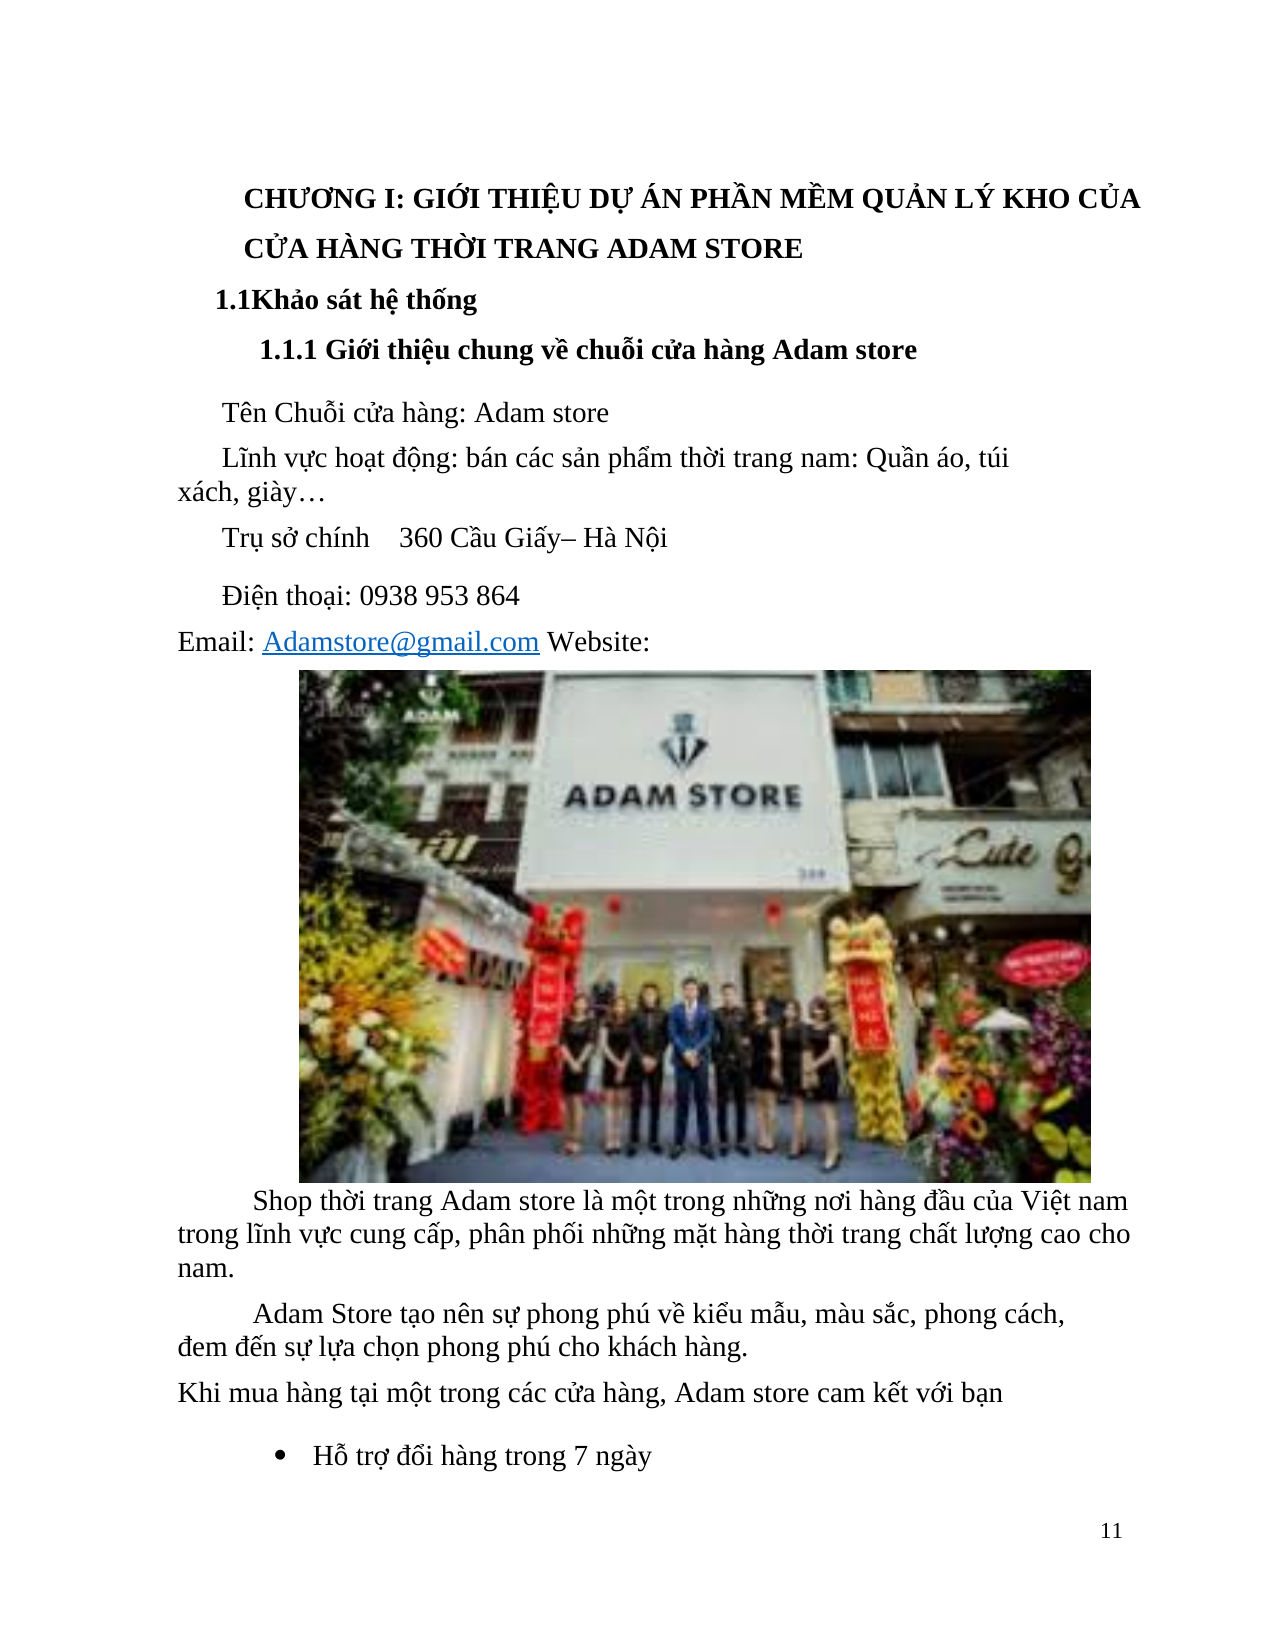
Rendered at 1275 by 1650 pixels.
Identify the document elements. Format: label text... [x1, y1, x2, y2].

text Trụ sở chính 360 Cầu Giấy– Hà Nội [177, 520, 866, 554]
text 1.1Khảo sát hệ thống [207, 282, 1157, 315]
text Shop thời trang Adam store là một trong những nơi hàng đầu của Việt nam trong lĩnh vực cung cấp, phân phối những mặt hàng thời trang chất lượng cao cho nam. [177, 1183, 1131, 1283]
text Điện thoại: 0938 953 864 [177, 578, 866, 612]
text Email: Adamstore@gmail.com Website: [177, 624, 673, 657]
list Hỗ trợ đổi hàng trong 7 ngày [275, 1438, 1157, 1472]
picture [299, 670, 1091, 1183]
text Adam Store tạo nên sự phong phú về kiểu mẫu, màu sắc, phong cách, đem đến sự lựa chọn phong phú cho khách hàng. [177, 1296, 1122, 1363]
text Lĩnh vực hoạt động: bán các sản phẩm thời trang nam: Quần áo, túi xách, giày… [177, 441, 1036, 508]
text CHƯƠNG I: GIỚI THIỆU DỰ ÁN PHẦN MỀM QUẢN LÝ KHO CỦA CỬA HÀNG THỜI TRANG ADAM STORE [243, 181, 1157, 265]
text Khi mua hàng tại một trong các cửa hàng, Adam store cam kết với bạn [177, 1376, 1157, 1409]
text 1.1.1 Giới thiệu chung về chuỗi cửa hàng Adam store [237, 332, 1157, 366]
text Tên Chuỗi cửa hàng: Adam store [177, 395, 942, 428]
